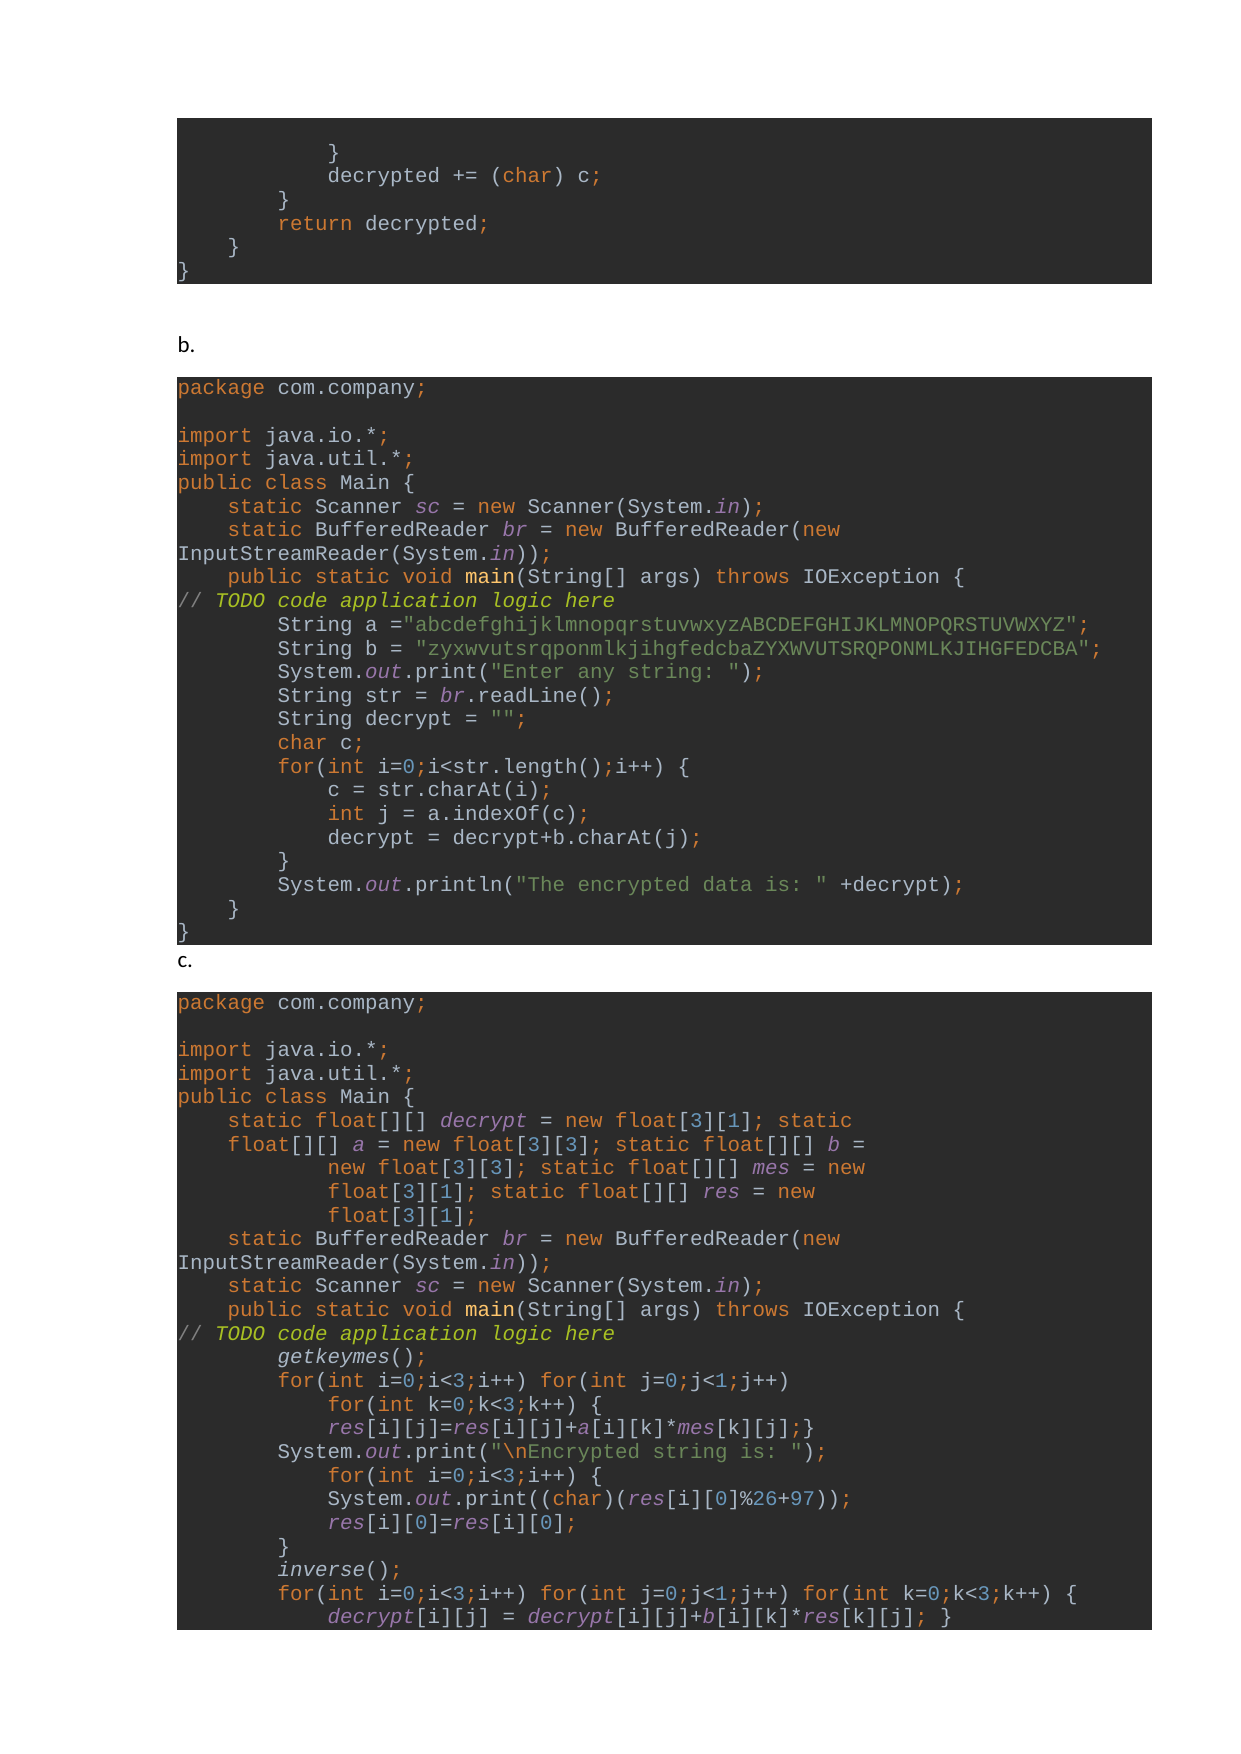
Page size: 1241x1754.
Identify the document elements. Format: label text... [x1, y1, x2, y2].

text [177, 118, 1152, 284]
text c. [177, 945, 1152, 973]
text package com.company; import java.io.*; import java.util.*; public class Main { static Scanner sc = new Scanner(System.in); static BufferedReader br = new BufferedReader(new InputStreamReader(System.in)); public static void main(String[] args) throws IOException { // TODO code application logic here String a ="abcdefghijklmnopqrstuvwxyzABCDEFGHIJKLMNOPQRSTUVWXYZ"; String b = "zyxwvutsrqponmlkjihgfedcbaZYXWVUTSRQPONMLKJIHGFEDCBA"; System.out.print("Enter any string: "); String str = br.readLine(); String decrypt = ""; char c; for(int i=0;i<str.length();i++) { c = str.charAt(i); int j = a.indexOf(c); decrypt = decrypt+b.charAt(j); } System.out.println("The encrypted data is: " +decrypt); } } [177, 377, 1152, 945]
text b. [177, 331, 1152, 358]
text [177, 992, 1152, 1630]
